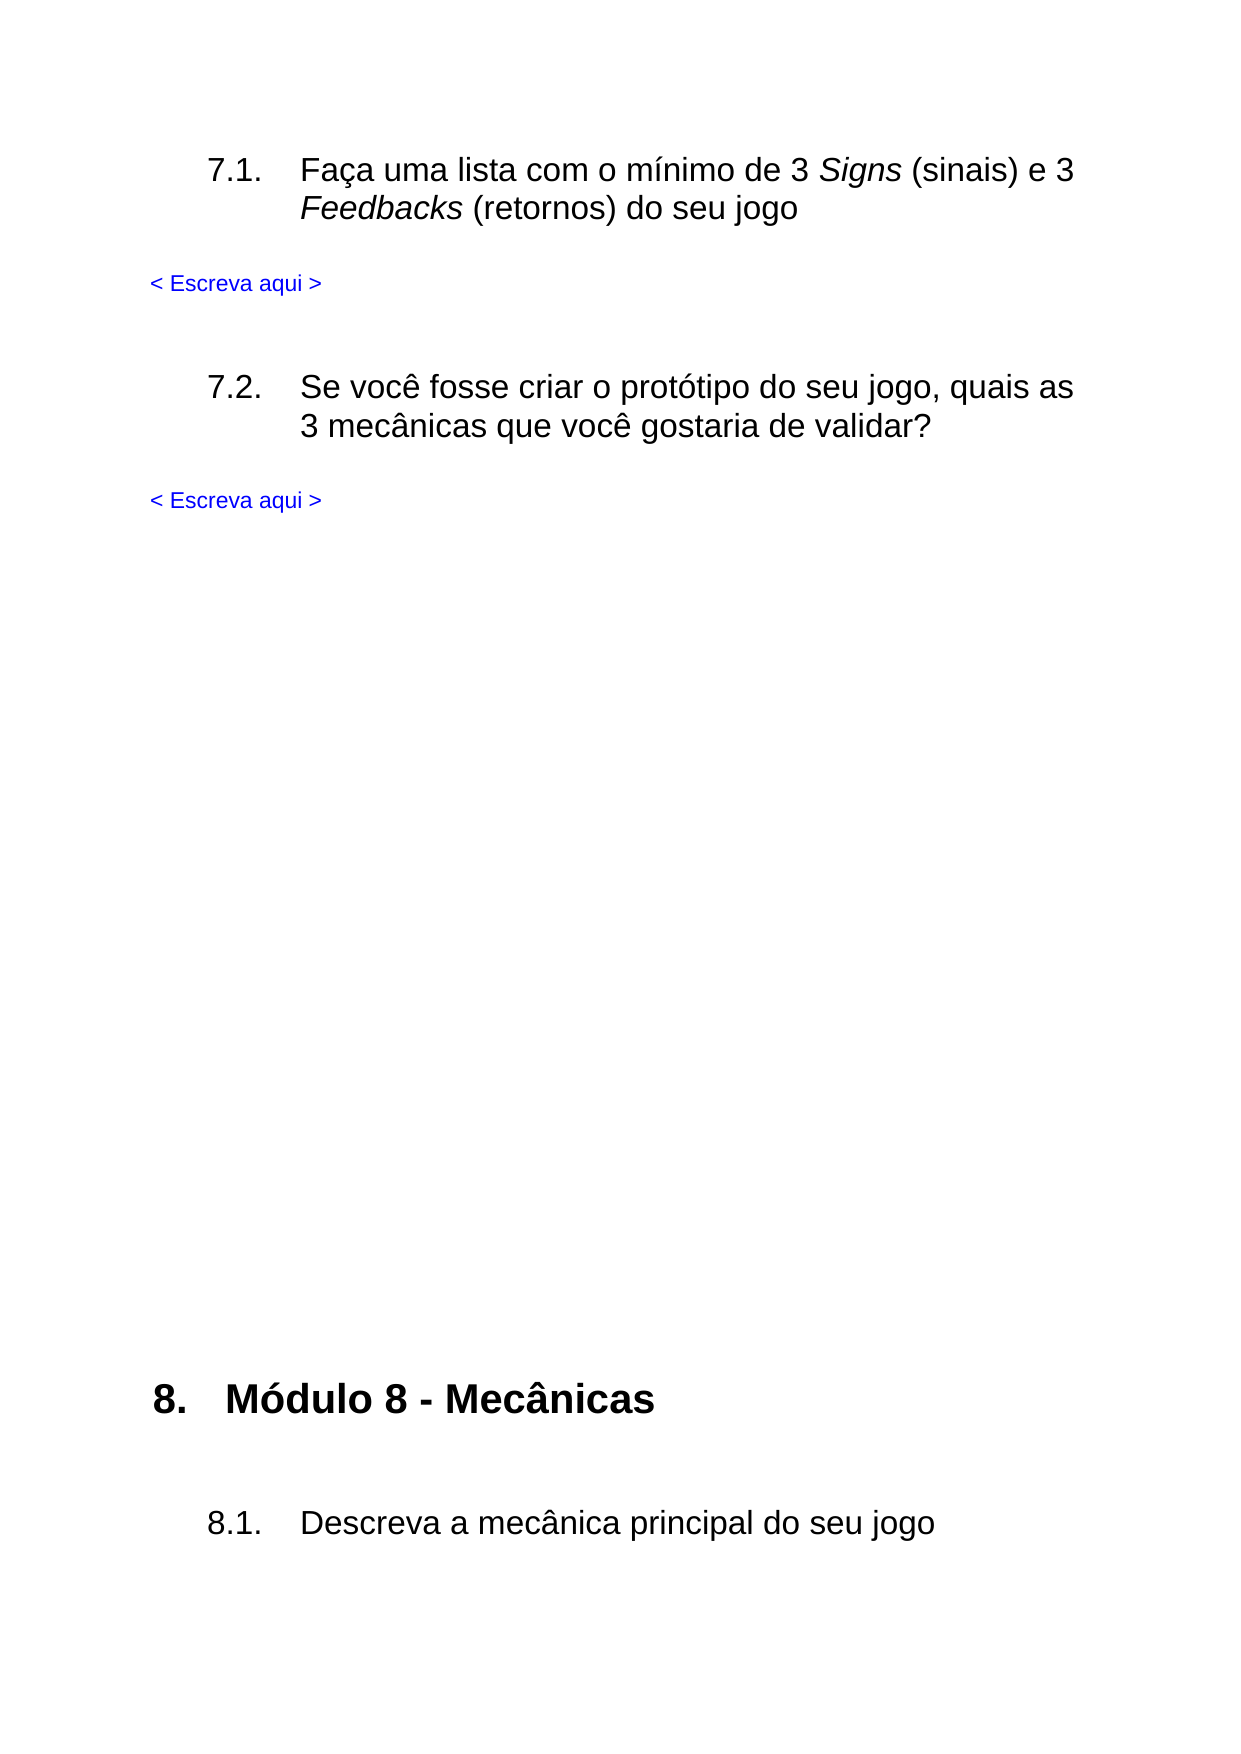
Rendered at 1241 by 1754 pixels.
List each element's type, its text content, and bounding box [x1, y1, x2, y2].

subtitle Módulo 8 - Mecânicas [187, 1374, 1090, 1422]
text < Escreva aqui > [150, 269, 1090, 296]
subtitle Se você fosse criar o protótipo do seu jogo, quais as 3 mecânicas que você gostaria de validar? [262, 367, 1090, 444]
subtitle Descreva a mecânica principal do seu jogo [262, 1503, 1090, 1541]
subtitle Faça uma lista com o mínimo de 3 Signs (sinais) e 3 Feedbacks (retornos) do seu jogo [262, 150, 1090, 227]
text < Escreva aqui > [150, 487, 1090, 513]
